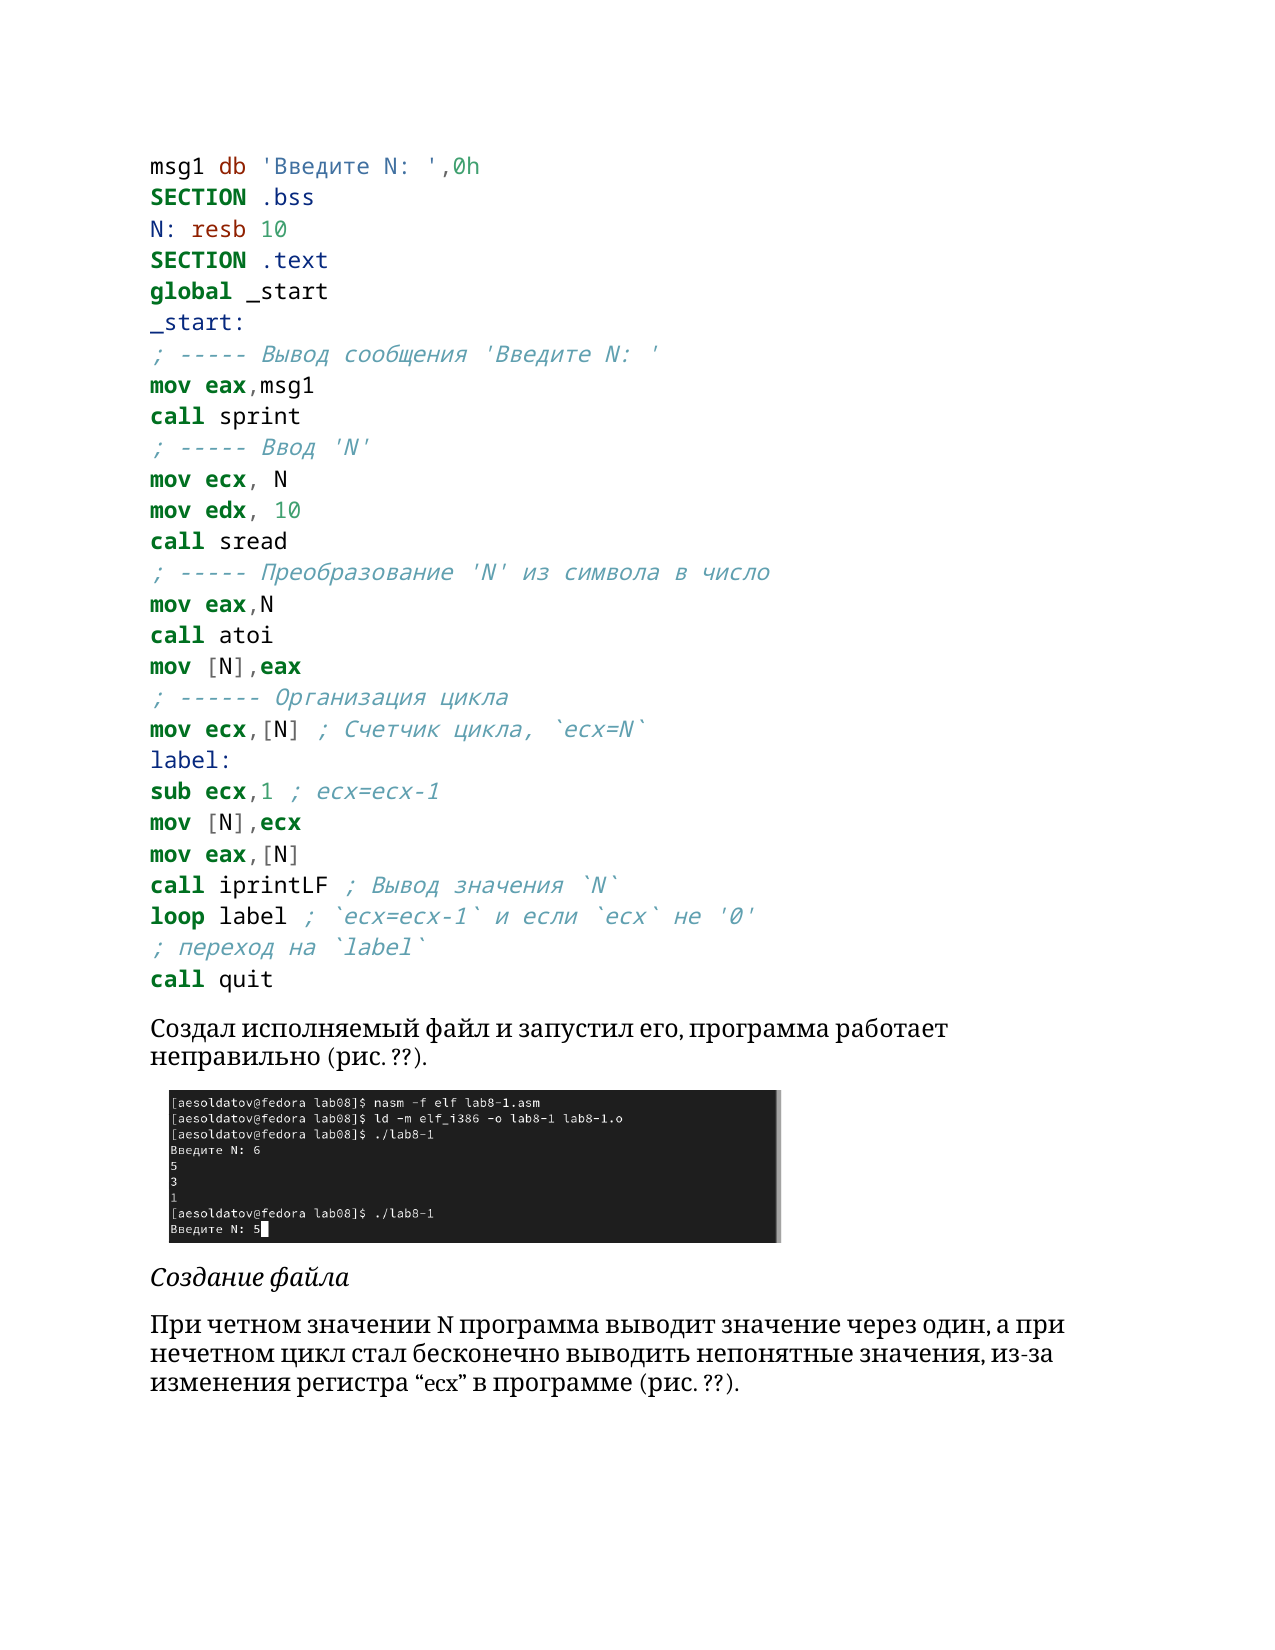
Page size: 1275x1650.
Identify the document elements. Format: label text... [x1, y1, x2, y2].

text При четном значении N программа выводит значение через один, а при нечетном цикл стал бесконечно выводить непонятные значения, из-за изменения регистра “ecx” в программе (рис. ??). [150, 1311, 1125, 1397]
picture [168, 1090, 782, 1243]
text Создал исполняемый файл и запустил его, программа работает неправильно (рис. ??). [150, 1014, 1125, 1072]
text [150, 150, 1125, 994]
text Создание файла [150, 1263, 1125, 1292]
